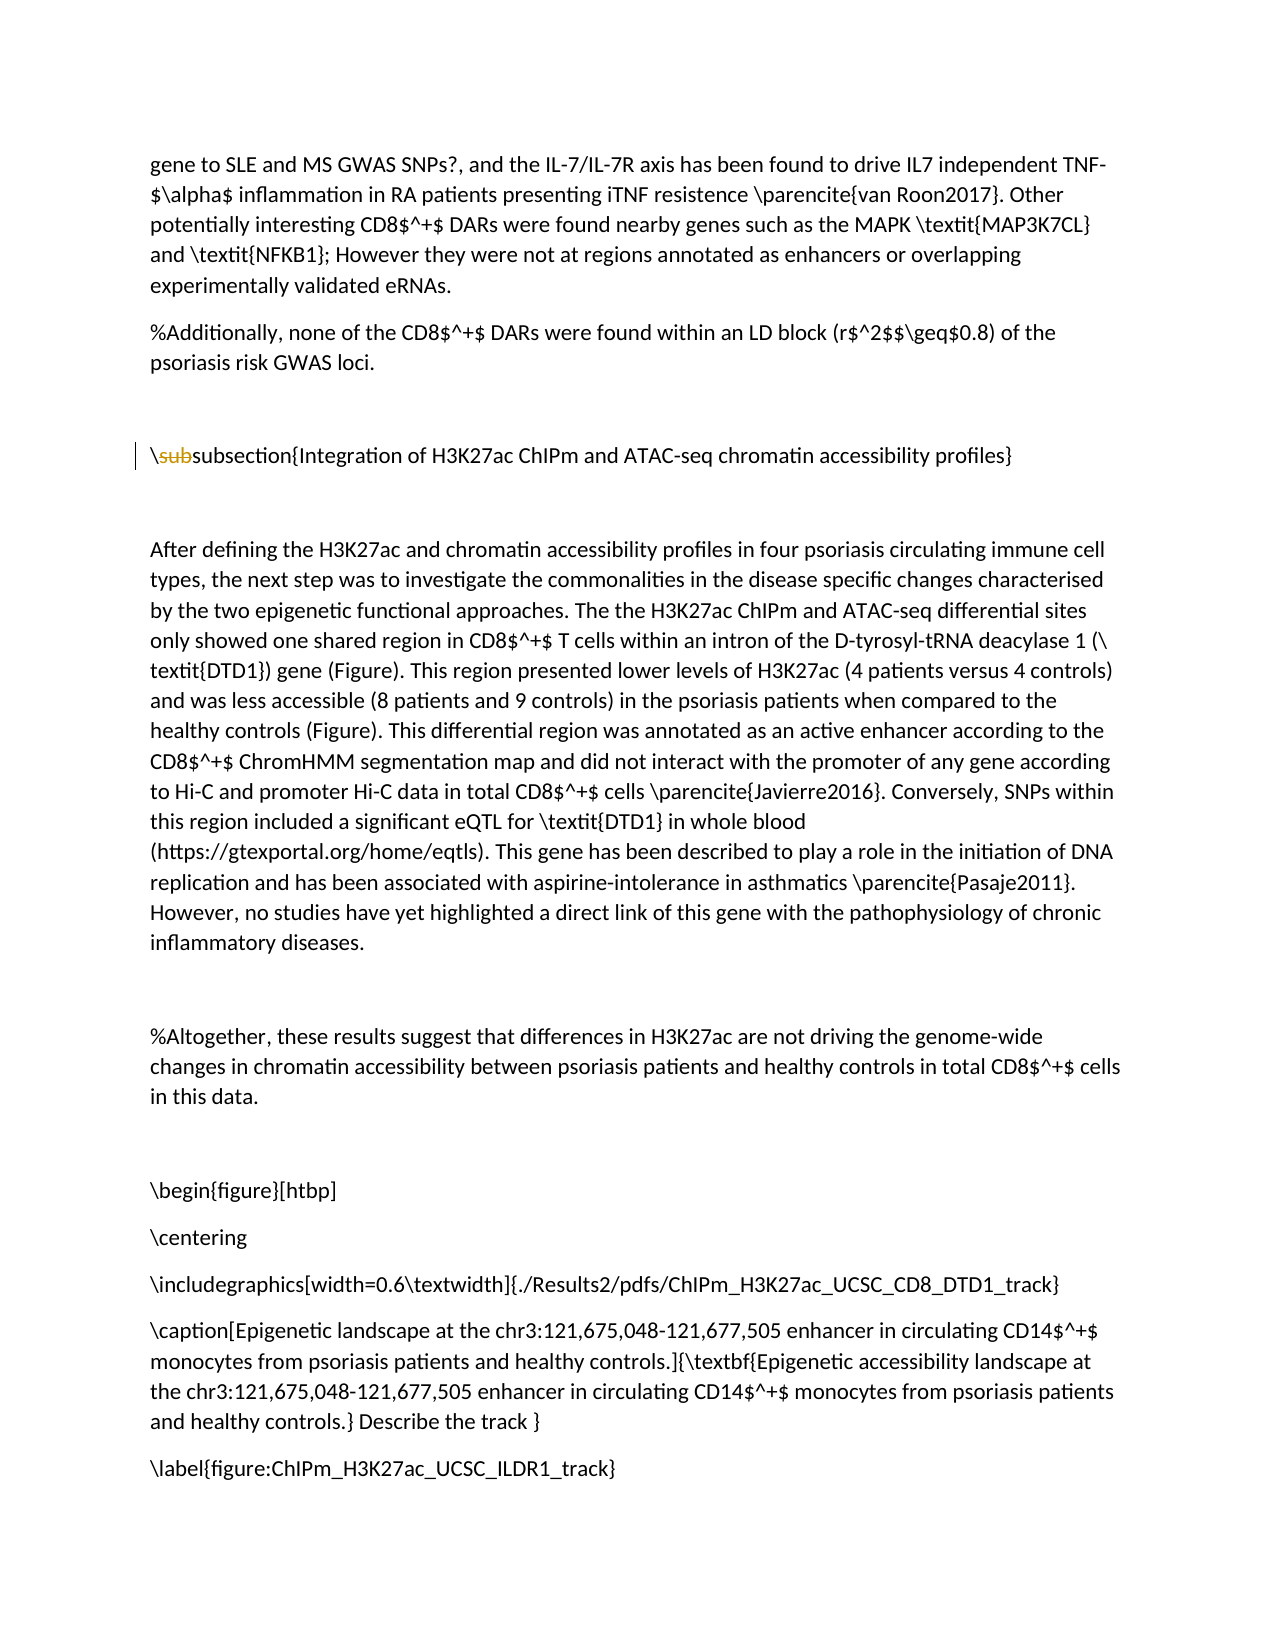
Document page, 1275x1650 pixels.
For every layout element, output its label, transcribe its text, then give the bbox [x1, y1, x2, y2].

text \centering [150, 1223, 1125, 1251]
text \caption[Epigenetic landscape at the chr3:121,675,048-121,677,505 enhancer in circulating CD14$^+$ monocytes from psoriasis patients and healthy controls.]{\textbf{Epigenetic accessibility landscape at the chr3:121,675,048-121,677,505 enhancer in circulating CD14$^+$ monocytes from psoriasis patients and healthy controls.} Describe the track } [150, 1317, 1125, 1435]
text After defining the H3K27ac and chromatin accessibility profiles in four psoriasis circulating immune cell types, the next step was to investigate the commonalities in the disease specific changes characterised by the two epigenetic functional approaches. The the H3K27ac ChIPm and ATAC-seq differential sites only showed one shared region in CD8$^+$ T cells within an intron of the D-tyrosyl-tRNA deacylase 1 (\textit{DTD1}) gene (Figure). This region presented lower levels of H3K27ac (4 patients versus 4 controls) and was less accessible (8 patients and 9 controls) in the psoriasis patients when compared to the healthy controls (Figure). This differential region was annotated as an active enhancer according to the CD8$^+$ ChromHMM segmentation map and did not interact with the promoter of any gene according to Hi-C and promoter Hi-C data in total CD8$^+$ cells \parencite{Javierre2016}. Conversely, SNPs within this region included a significant eQTL for \textit{DTD1} in whole blood (https://gtexportal.org/home/eqtls). This gene has been described to play a role in the initiation of DNA replication and has been associated with aspirine-intolerance in asthmatics \parencite{Pasaje2011}. However, no studies have yet highlighted a direct link of this gene with the pathophysiology of chronic inflammatory diseases. [150, 535, 1125, 956]
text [150, 150, 1125, 299]
text %Additionally, none of the CD8$^+$ DARs were found within an LD block (r$^2$$\geq$0.8) of the psoriasis risk GWAS loci. [150, 318, 1125, 376]
text \includegraphics[width=0.6\textwidth]{./Results2/pdfs/ChIPm_H3K27ac_UCSC_CD8_DTD1_track} [150, 1270, 1125, 1298]
text \subsection{Integration of H3K27ac ChIPm and ATAC-seq chromatin accessibility profiles} [150, 442, 1125, 470]
text \begin{figure}[htbp] [150, 1176, 1125, 1204]
text \label{figure:ChIPm_H3K27ac_UCSC_ILDR1_track} [150, 1454, 1125, 1482]
text %Altogether, these results suggest that differences in H3K27ac are not driving the genome-wide changes in chromatin accessibility between psoriasis patients and healthy controls in total CD8$^+$ cells in this data. [150, 1022, 1125, 1110]
